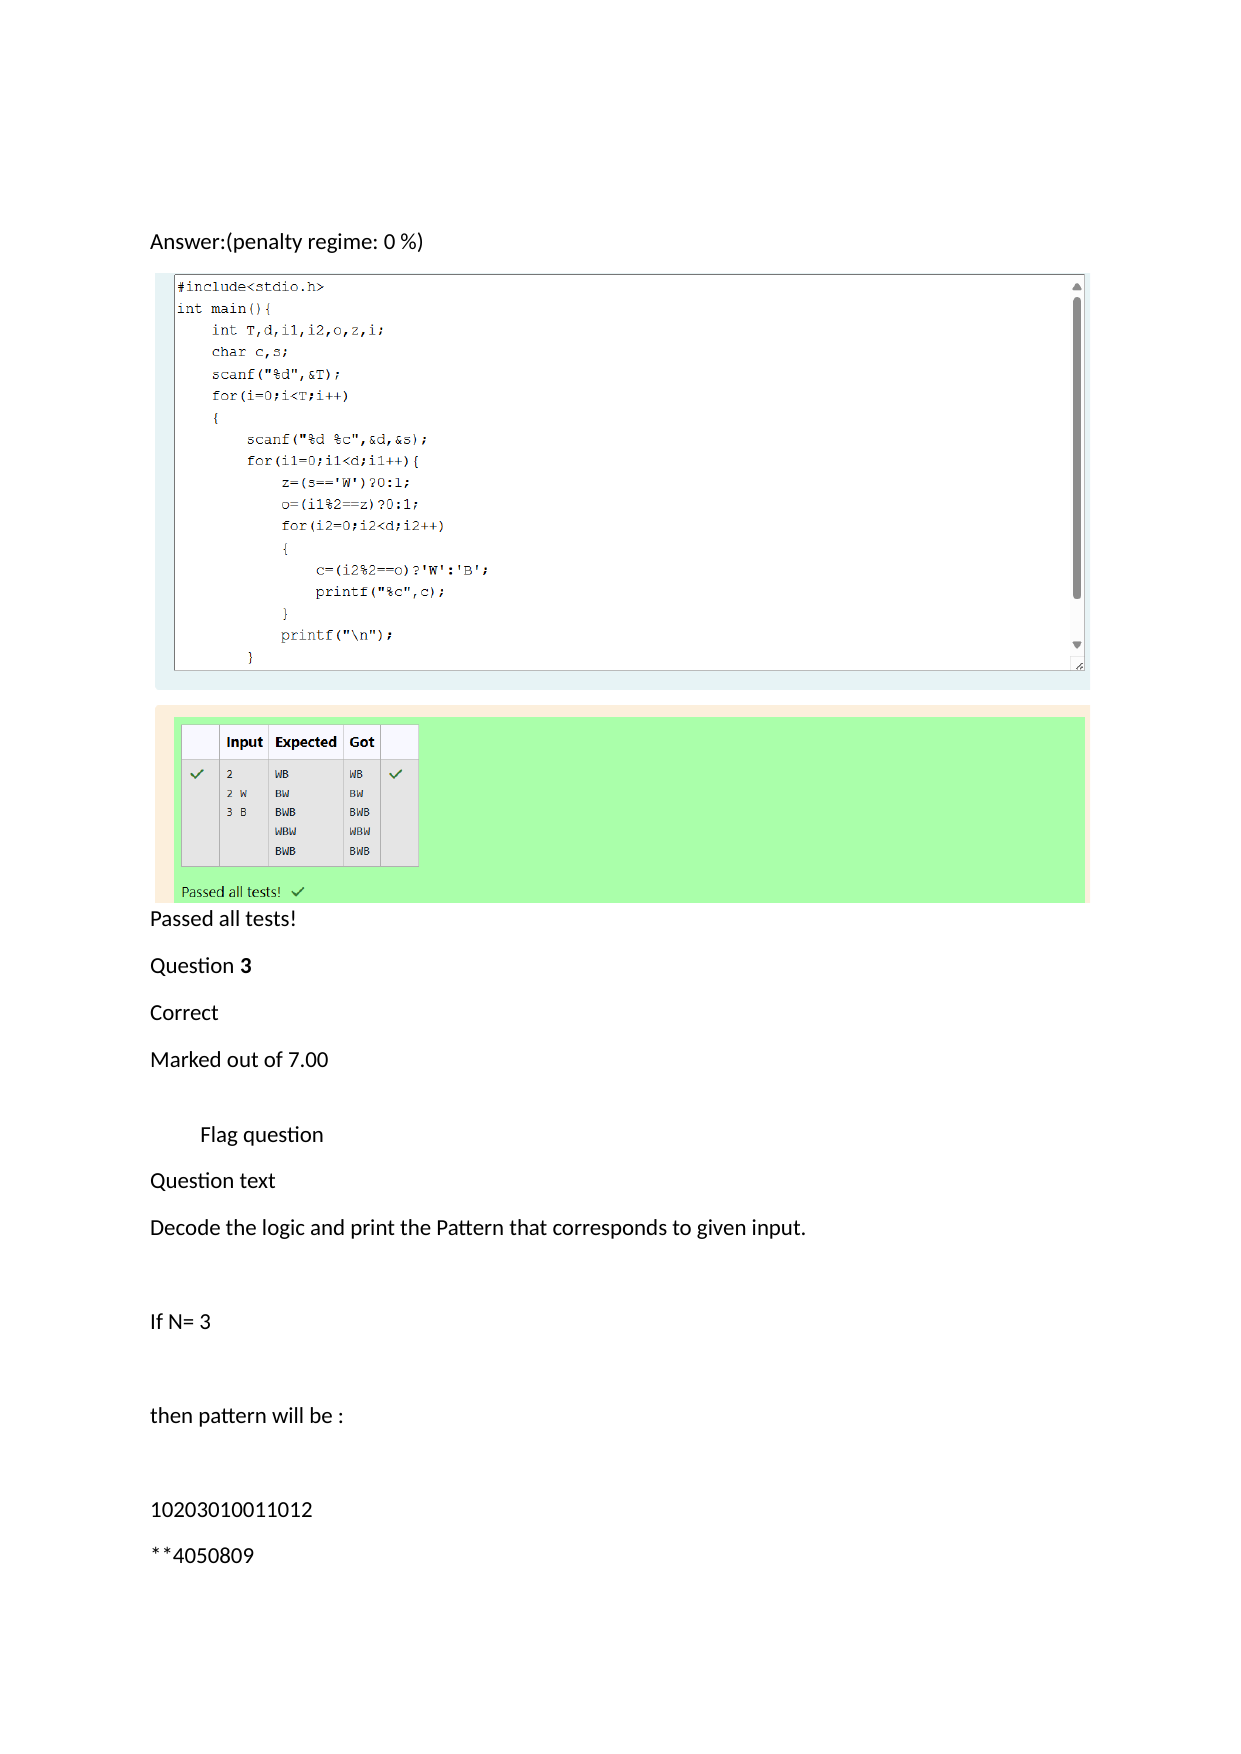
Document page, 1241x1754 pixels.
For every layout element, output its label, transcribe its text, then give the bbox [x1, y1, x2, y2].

picture [150, 273, 1091, 903]
text Question 3 [150, 951, 1090, 979]
text Question text [150, 1167, 1090, 1195]
text 10203010011012 [150, 1495, 1090, 1523]
text If N= 3 [150, 1307, 1090, 1335]
text then pattern will be : [150, 1401, 1090, 1429]
text Flag question [150, 1092, 1090, 1148]
text Decode the logic and print the Pattern that corresponds to given input. [150, 1213, 1090, 1242]
text Correct [150, 998, 1090, 1026]
text **4050809 [150, 1542, 1090, 1570]
text Answer:(penalty regime: 0 %) [150, 227, 1090, 255]
text Marked out of 7.00 [150, 1045, 1090, 1073]
text Passed all tests! [150, 903, 1090, 932]
